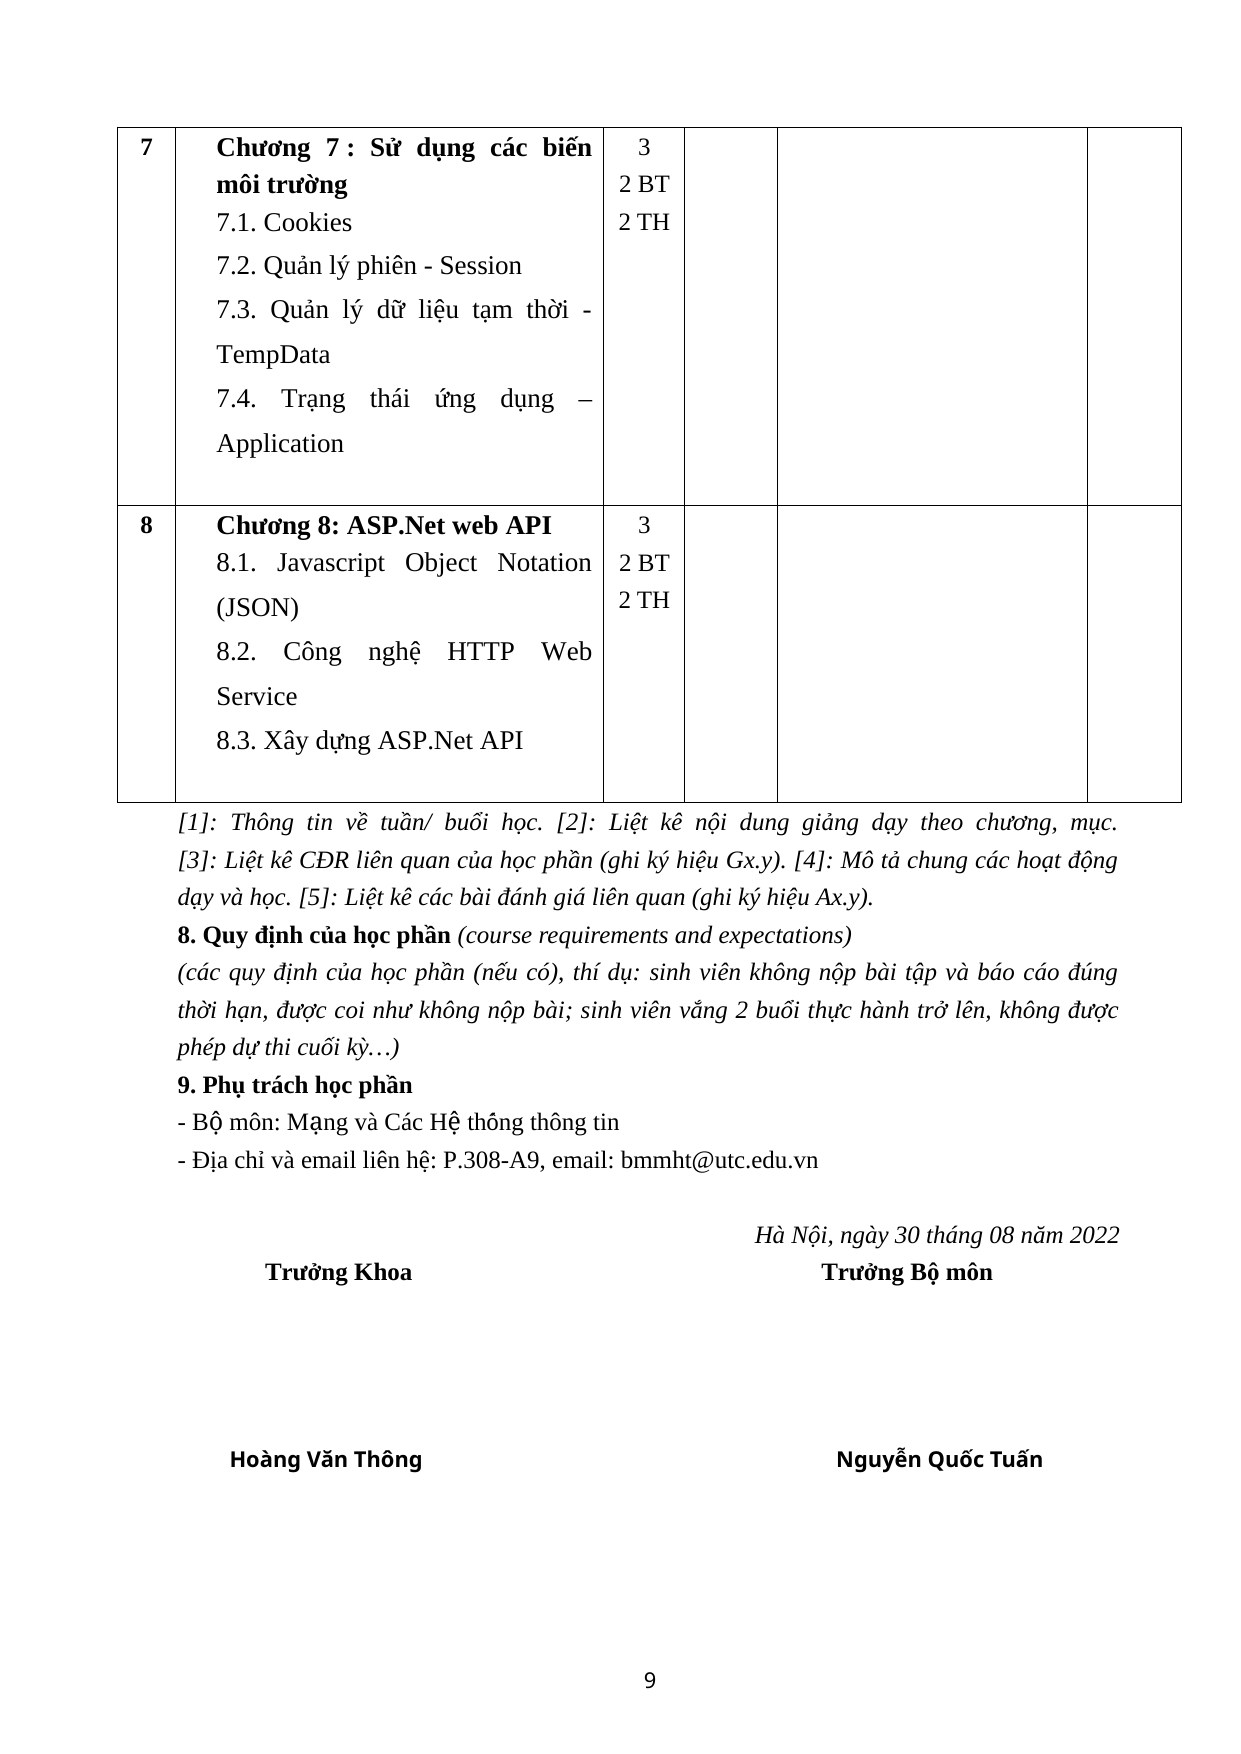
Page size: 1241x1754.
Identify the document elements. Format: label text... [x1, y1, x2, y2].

text - Bộ môn: Mạng và Các Hệ thống thông tin [177, 1103, 1122, 1140]
text - Địa chỉ và email liên hệ: P.308-A9, email: bmmht@utc.edu.vn [177, 1140, 1122, 1178]
table_cell Chương 8: ASP.Net web API 8.1. Javascript Object Notation (JSON) 8.2. Công nghệ HTTP Web Service 8.3. Xây dựng ASP.Net API [176, 506, 603, 802]
text Trưởng Khoa Trưởng Bộ môn [177, 1253, 1122, 1290]
table_cell 3 2 BT 2 TH [604, 128, 684, 505]
table_cell [685, 506, 777, 802]
table_cell 3 2 BT 2 TH [604, 506, 684, 802]
text Hà Nội, ngày 30 tháng 08 năm 2022 [177, 1215, 1122, 1253]
text (các quy định của học phần (nếu có), thí dụ: sinh viên không nộp bài tập và báo cáo đúng thời hạn, được coi như không nộp bài; sinh viên vắng 2 buổi thực hành trở lên, không được phép dự thi cuối kỳ…) [177, 953, 1122, 1065]
table_cell [1088, 128, 1181, 505]
table_cell [778, 506, 1087, 802]
text 9. Phụ trách học phần [177, 1065, 1122, 1103]
text 8. Quy định của học phần (course requirements and expectations) [177, 915, 1122, 953]
table_cell [1088, 506, 1181, 802]
table_cell [685, 128, 777, 505]
table_cell 8 [118, 506, 175, 802]
table_cell Chương 7 : Sử dụng các biến môi trường 7.1. Cookies 7.2. Quản lý phiên - Session 7.3. Quản lý dữ liệu tạm thời - TempData 7.4. Trạng thái ứng dụng – Application [176, 128, 603, 505]
table_cell 7 [118, 128, 175, 505]
text Hoàng Văn Thông Nguyễn Quốc Tuấn [177, 1440, 1122, 1478]
text [1]: Thông tin về tuần/ buổi học. [2]: Liệt kê nội dung giảng dạy theo chương, mục. [3]: Liệt kê CĐR liên quan của học phần (ghi ký hiệu Gx.y). [4]: Mô tả chung các hoạt động dạy và học. [5]: Liệt kê các bài đánh giá liên quan (ghi ký hiệu Ax.y). [177, 803, 1122, 915]
table_cell [778, 128, 1087, 505]
